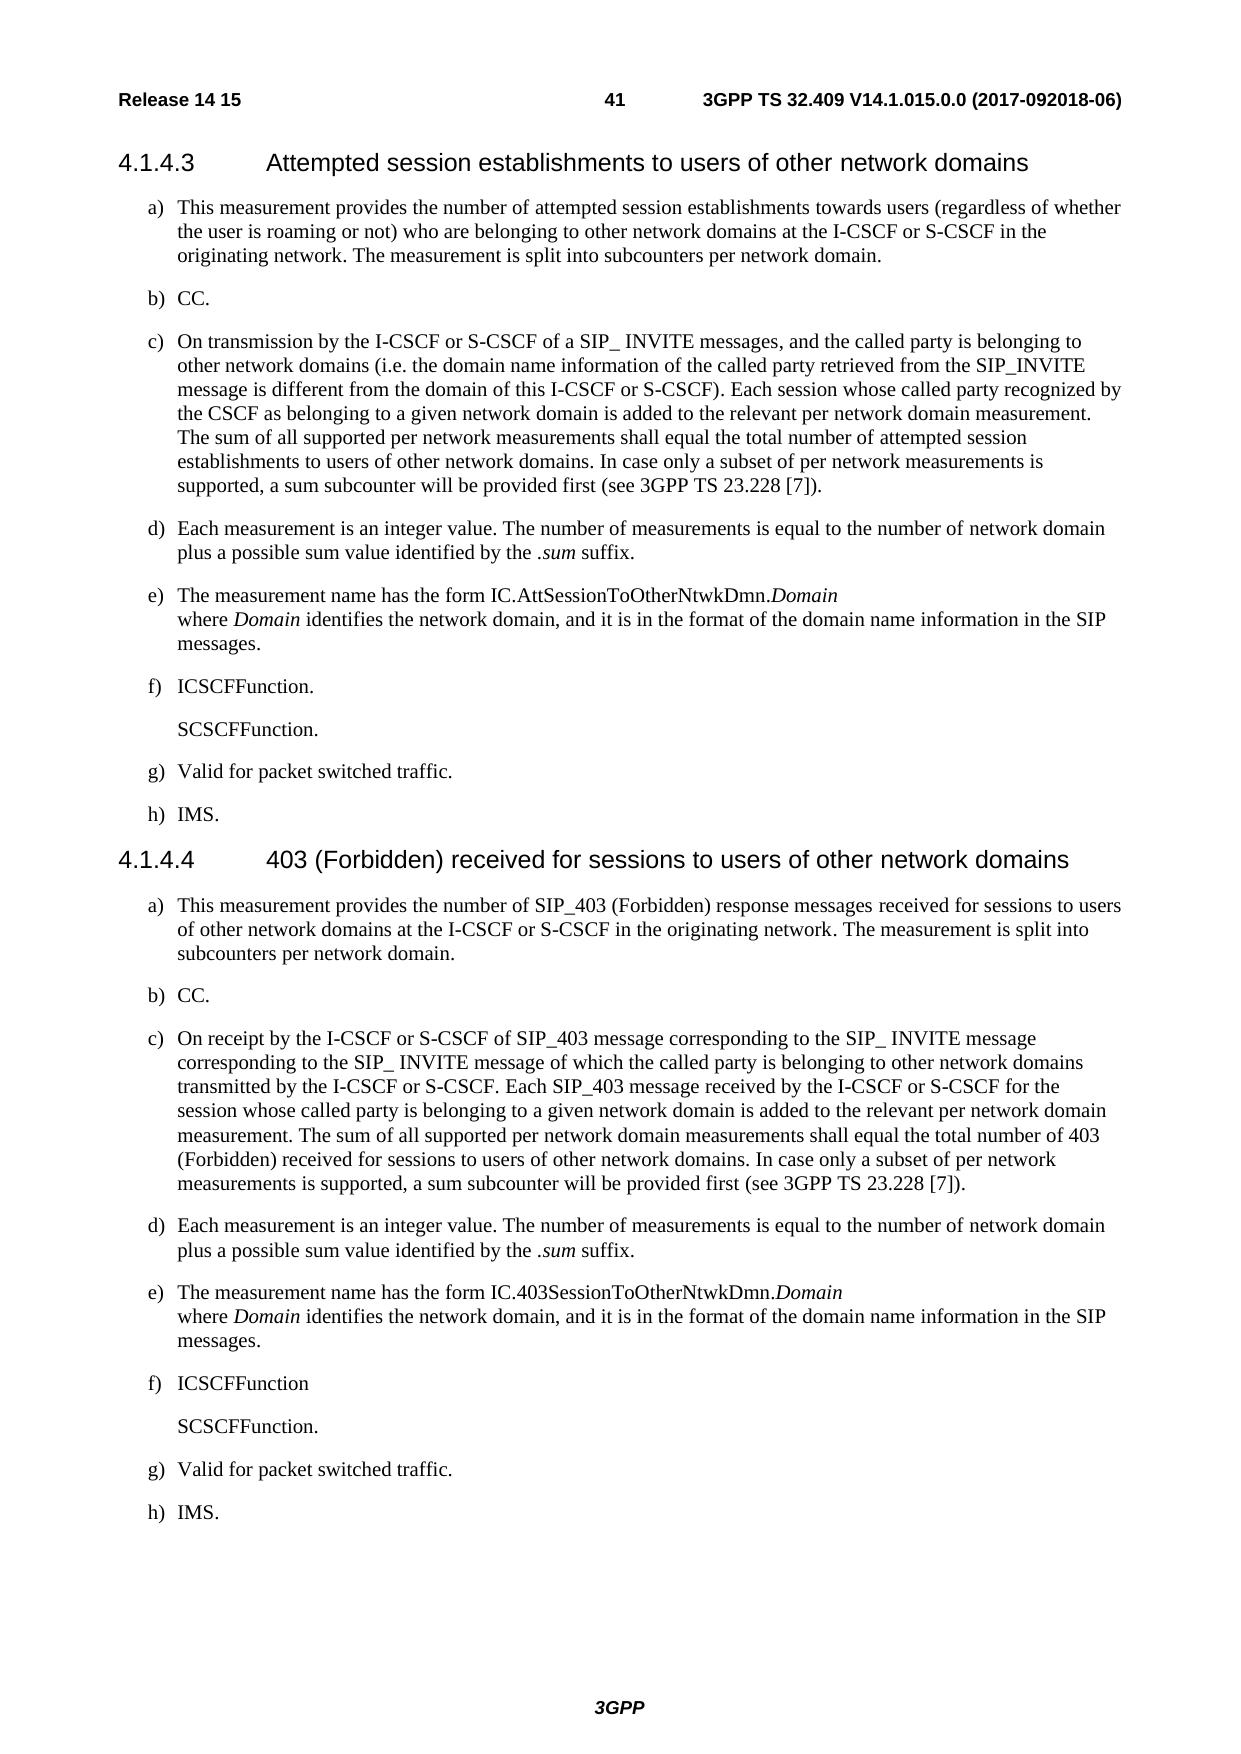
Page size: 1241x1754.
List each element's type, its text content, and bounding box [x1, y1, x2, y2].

list CC. [148, 286, 1122, 310]
list IMS. [148, 1500, 1122, 1524]
list This measurement provides the number of SIP_403 (Forbidden) response messages received for sessions to users of other network domains at the I-CSCF or S-CSCF in the originating network. The measurement is split into subcounters per network domain. [148, 892, 1122, 965]
list This measurement provides the number of attempted session establishments towards users (regardless of whether the user is roaming or not) who are belonging to other network domains at the I-CSCF or S-CSCF in the originating network. The measurement is split into subcounters per network domain. [148, 195, 1122, 267]
list The measurement name has the form IC.AttSessionToOtherNtwkDmn.Domain where Domain identifies the network domain, and it is in the format of the domain name information in the SIP messages. [148, 583, 1122, 655]
list On receipt by the I-CSCF or S-CSCF of SIP_403 message corresponding to the SIP_ INVITE message corresponding to the SIP_ INVITE message of which the called party is belonging to other network domains transmitted by the I-CSCF or S-CSCF. Each SIP_403 message received by the I-CSCF or S-CSCF for the session whose called party is belonging to a given network domain is added to the relevant per network domain measurement. The sum of all supported per network domain measurements shall equal the total number of 403 (Forbidden) received for sessions to users of other network domains. In case only a subset of per network measurements is supported, a sum subcounter will be provided first (see 3GPP TS 23.228 [7]). [148, 1026, 1122, 1195]
list SCSCFFunction. [177, 1414, 1122, 1438]
list Valid for packet switched traffic. [148, 1457, 1122, 1481]
subtitle 4.1.4.3 Attempted session establishments to users of other network domains [118, 147, 1122, 176]
list Valid for packet switched traffic. [148, 759, 1122, 783]
list ICSCFFunction. [148, 674, 1122, 698]
list The measurement name has the form IC.403SessionToOtherNtwkDmn.Domain where Domain identifies the network domain, and it is in the format of the domain name information in the SIP messages. [148, 1280, 1122, 1352]
subtitle 4.1.4.4 403 (Forbidden) received for sessions to users of other network domains [118, 845, 1122, 874]
list CC. [148, 983, 1122, 1007]
list ICSCFFunction [148, 1371, 1122, 1395]
list IMS. [148, 802, 1122, 826]
list SCSCFFunction. [177, 717, 1122, 741]
list On transmission by the I-CSCF or S-CSCF of a SIP_ INVITE messages, and the called party is belonging to other network domains (i.e. the domain name information of the called party retrieved from the SIP_INVITE message is different from the domain of this I-CSCF or S-CSCF). Each session whose called party recognized by the CSCF as belonging to a given network domain is added to the relevant per network domain measurement. The sum of all supported per network measurements shall equal the total number of attempted session establishments to users of other network domains. In case only a subset of per network measurements is supported, a sum subcounter will be provided first (see 3GPP TS 23.228 [7]). [148, 329, 1122, 497]
